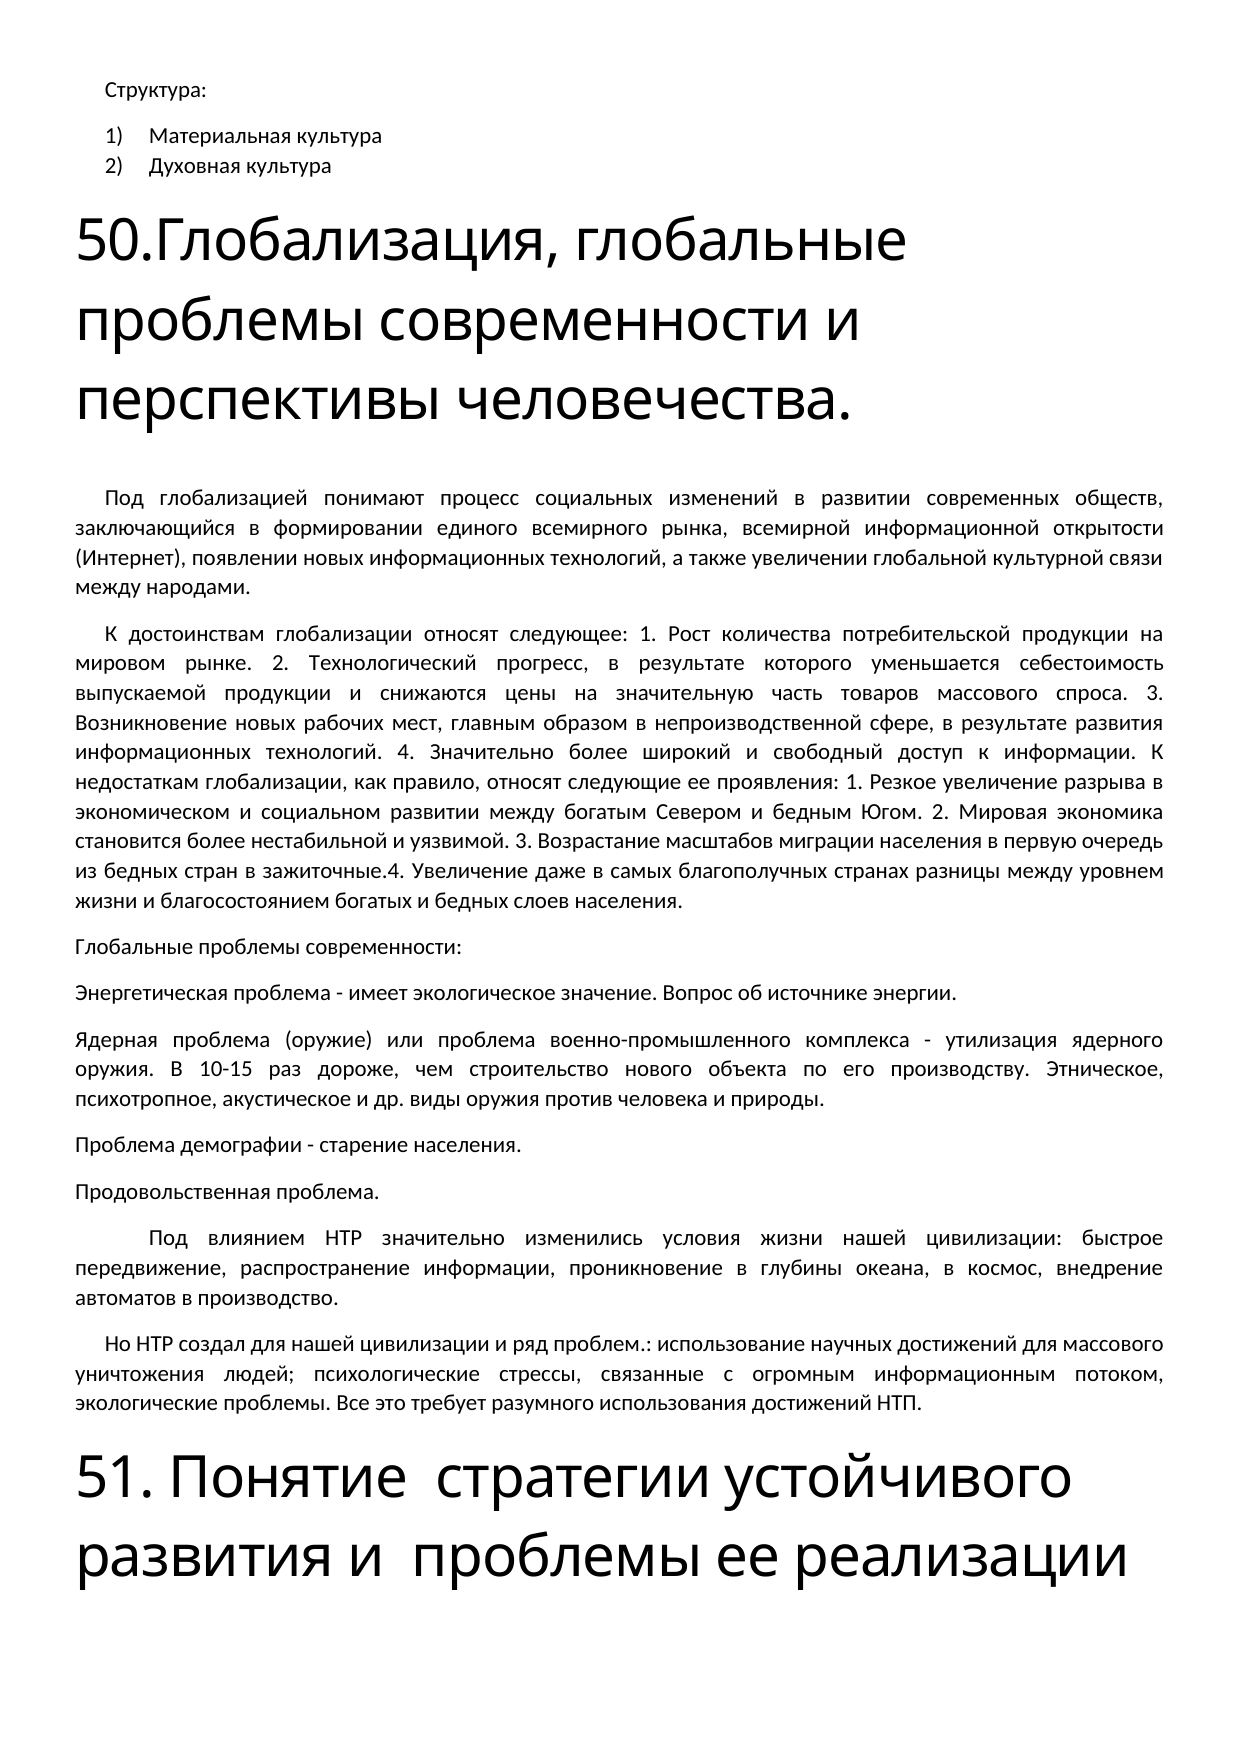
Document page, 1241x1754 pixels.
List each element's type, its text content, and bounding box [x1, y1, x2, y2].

text Глобальные проблемы современности: [75, 932, 1165, 960]
text Под влиянием НТР значительно изменились условия жизни нашей цивилизации: быстрое передвижение, распространение информации, проникновение в глубины океана, в космос, внедрение автоматов в производство. [75, 1223, 1165, 1311]
list Материальная культура [75, 121, 1165, 149]
text Проблема демографии - старение населения. [75, 1131, 1165, 1159]
title 50.Глобализация, глобальные проблемы современности и перспективы человечества. [75, 198, 1165, 437]
text Продовольственная проблема. [75, 1177, 1165, 1205]
text Под глобализацией понимают процесс социальных изменений в развитии современных обществ, заключающийся в формировании единого всемирного рынка, всемирной информационной открытости (Интернет), появлении новых информационных технологий, а также увеличении глобальной культурной связи между народами. [75, 483, 1165, 600]
list Духовная культура [75, 152, 1165, 179]
text Ядерная проблема (оружие) или проблема военно-промышленного комплекса - утилизация ядерного оружия. В 10-15 раз дороже, чем строительство нового объекта по его производству. Этническое, психотропное, акустическое и др. виды оружия против человека и природы. [75, 1025, 1165, 1112]
text К достоинствам глобализации относят следующее: 1. Рост количества потребительской продукции на мировом рынке. 2. Технологический прогресс, в результате которого уменьшается себестоимость выпускаемой продукции и снижаются цены на значительную часть товаров массового спроса. 3. Возникновение новых рабочих мест, главным образом в непроизводственной сфере, в результате развития информационных технологий. 4. Значительно более широкий и свободный доступ к информации. К недостаткам глобализации, как правило, относят следующие ее проявления: 1. Резкое увеличение разрыва в экономическом и социальном развитии между богатым Севером и бедным Югом. 2. Мировая экономика становится более нестабильной и уязвимой. 3. Возрастание масштабов миграции населения в первую очередь из бедных стран в зажиточные.4. Увеличение даже в самых благополучных странах разницы между уровнем жизни и благосостоянием богатых и бедных слоев населения. [75, 619, 1165, 914]
text Но НТР создал для нашей цивилизации и ряд проблем.: использование научных достижений для массового уничтожения людей; психологические стрессы, связанные с огромным информационным потоком, экологические проблемы. Все это требует разумного использования достижений НТП. [75, 1329, 1165, 1416]
text Энергетическая проблема - имеет экологическое значение. Вопрос об источнике энергии. [75, 978, 1165, 1007]
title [75, 1435, 1165, 1594]
text Структура: [75, 75, 1165, 103]
